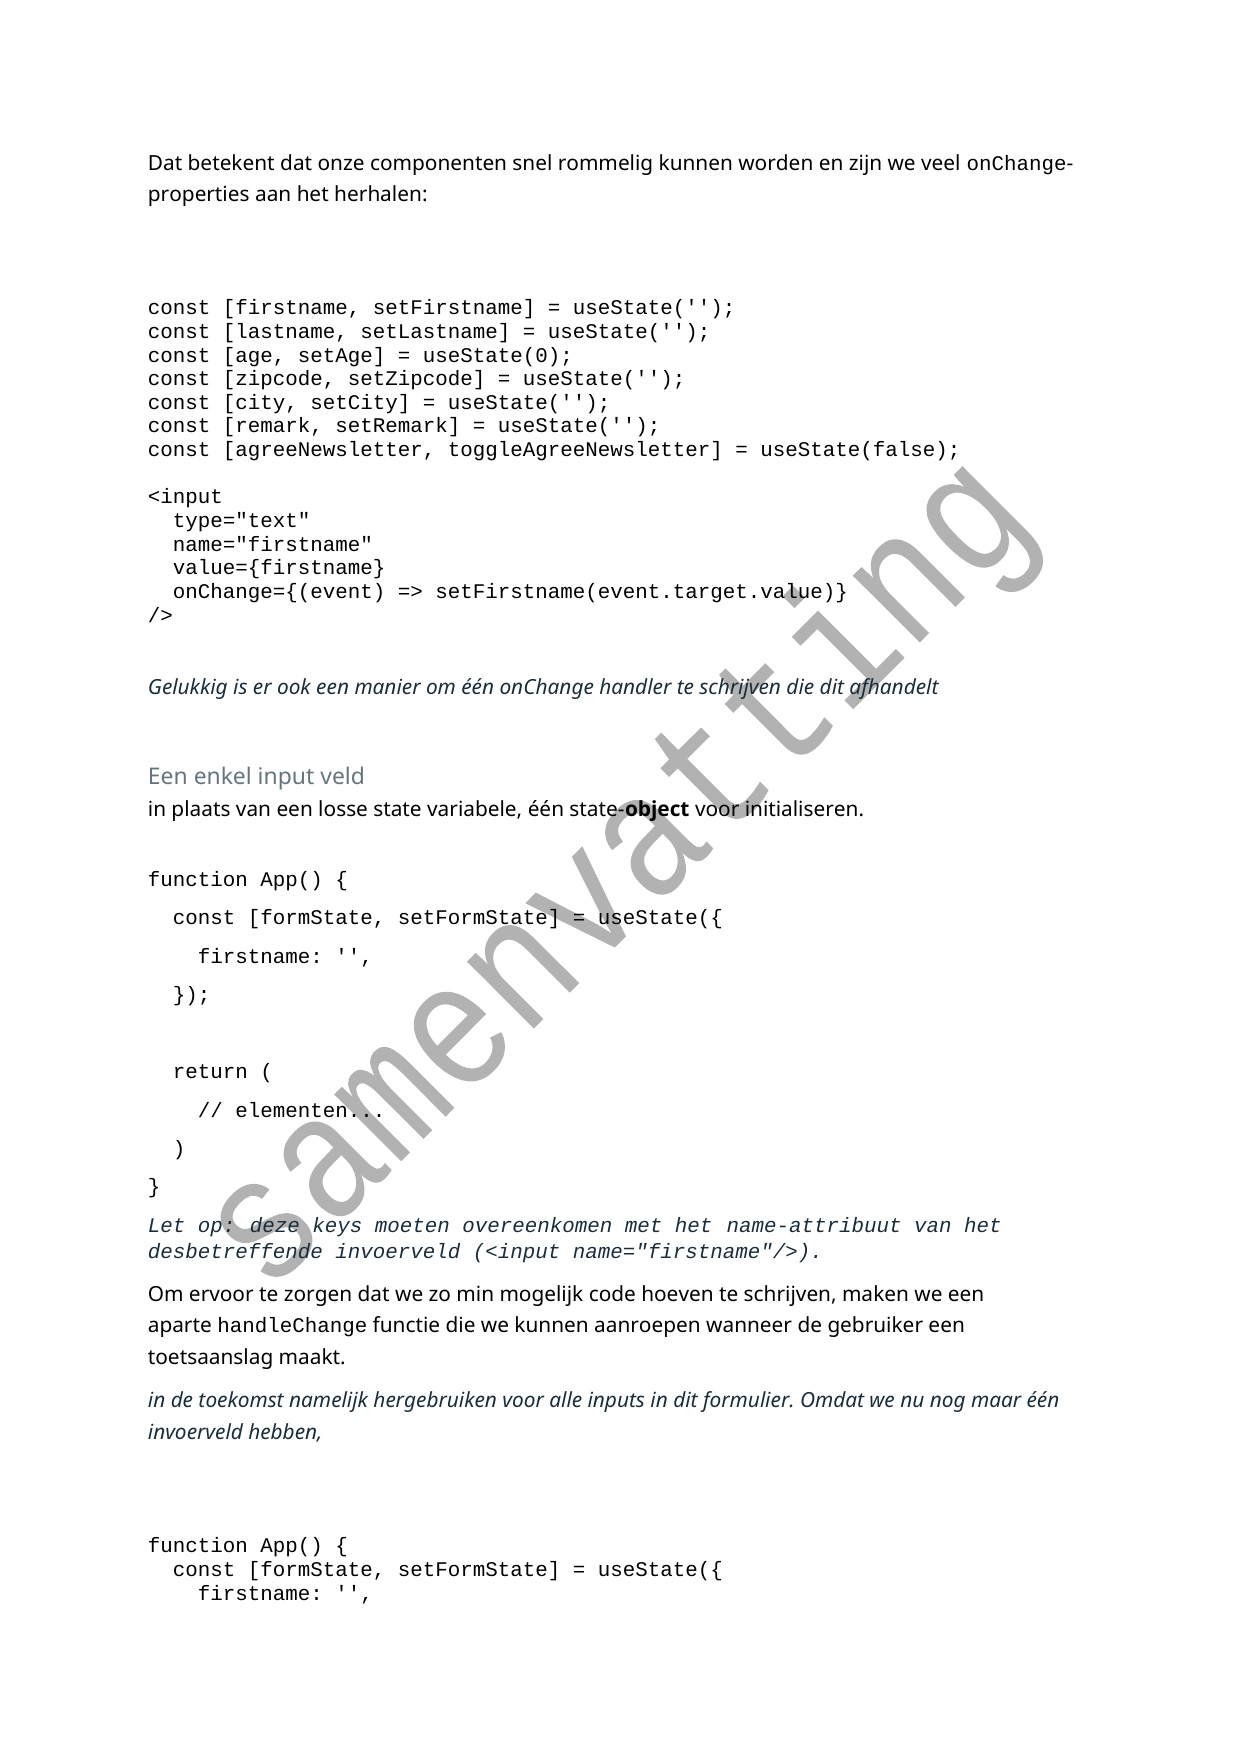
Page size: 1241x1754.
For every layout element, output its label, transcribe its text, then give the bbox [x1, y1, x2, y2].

text // elementen... [148, 1099, 1093, 1123]
text type="text" [148, 510, 1093, 534]
text const [formState, setFormState] = useState({ [148, 1559, 1093, 1582]
text in plaats van een losse state variabele, één state-object voor initialiseren. [148, 794, 1093, 854]
text firstname: '', [148, 946, 1093, 969]
text }); [148, 984, 1093, 1008]
text return ( [148, 1061, 1093, 1085]
text } [148, 1176, 1093, 1200]
text <input [148, 486, 1093, 510]
text /> [148, 605, 1093, 628]
text Om ervoor te zorgen dat we zo min mogelijk code hoeven te schrijven, maken we een aparte handleChange functie die we kunnen aanroepen wanneer de gebruiker een toetsaanslag maakt. [148, 1279, 1093, 1370]
text Gelukkig is er ook een manier om één onChange handler te schrijven die dit afhandelt [148, 672, 1093, 701]
text const [firstname, setFirstname] = useState(''); [148, 297, 1093, 321]
text in de toekomst namelijk hergebruiken voor alle inputs in dit formulier. Omdat we nu nog maar één invoerveld hebben, [148, 1386, 1093, 1445]
text firstname: '', [148, 1582, 1093, 1606]
text const [city, setCity] = useState(''); [148, 392, 1093, 416]
text const [remark, setRemark] = useState(''); [148, 416, 1093, 439]
text const [lastname, setLastname] = useState(''); [148, 321, 1093, 344]
text function App() { [148, 1535, 1093, 1559]
text Dat betekent dat onze componenten snel rommelig kunnen worden en zijn we veel onChange-properties aan het herhalen: [148, 148, 1093, 207]
text Let op: deze keys moeten overeenkomen met het name-attribuut van het desbetreffende invoerveld (<input name="firstname"/>). [148, 1215, 1093, 1264]
text function App() { [148, 869, 1093, 893]
text const [formState, setFormState] = useState({ [148, 907, 1093, 931]
text const [age, setAge] = useState(0); [148, 344, 1093, 368]
text const [agreeNewsletter, toggleAgreeNewsletter] = useState(false); [148, 439, 1093, 463]
text ) [148, 1138, 1093, 1162]
text name="firstname" [148, 534, 1093, 557]
text const [zipcode, setZipcode] = useState(''); [148, 368, 1093, 392]
text onChange={(event) => setFirstname(event.target.value)} [148, 581, 1093, 605]
subtitle Een enkel input veld [148, 759, 1093, 791]
text value={firstname} [148, 557, 1093, 581]
